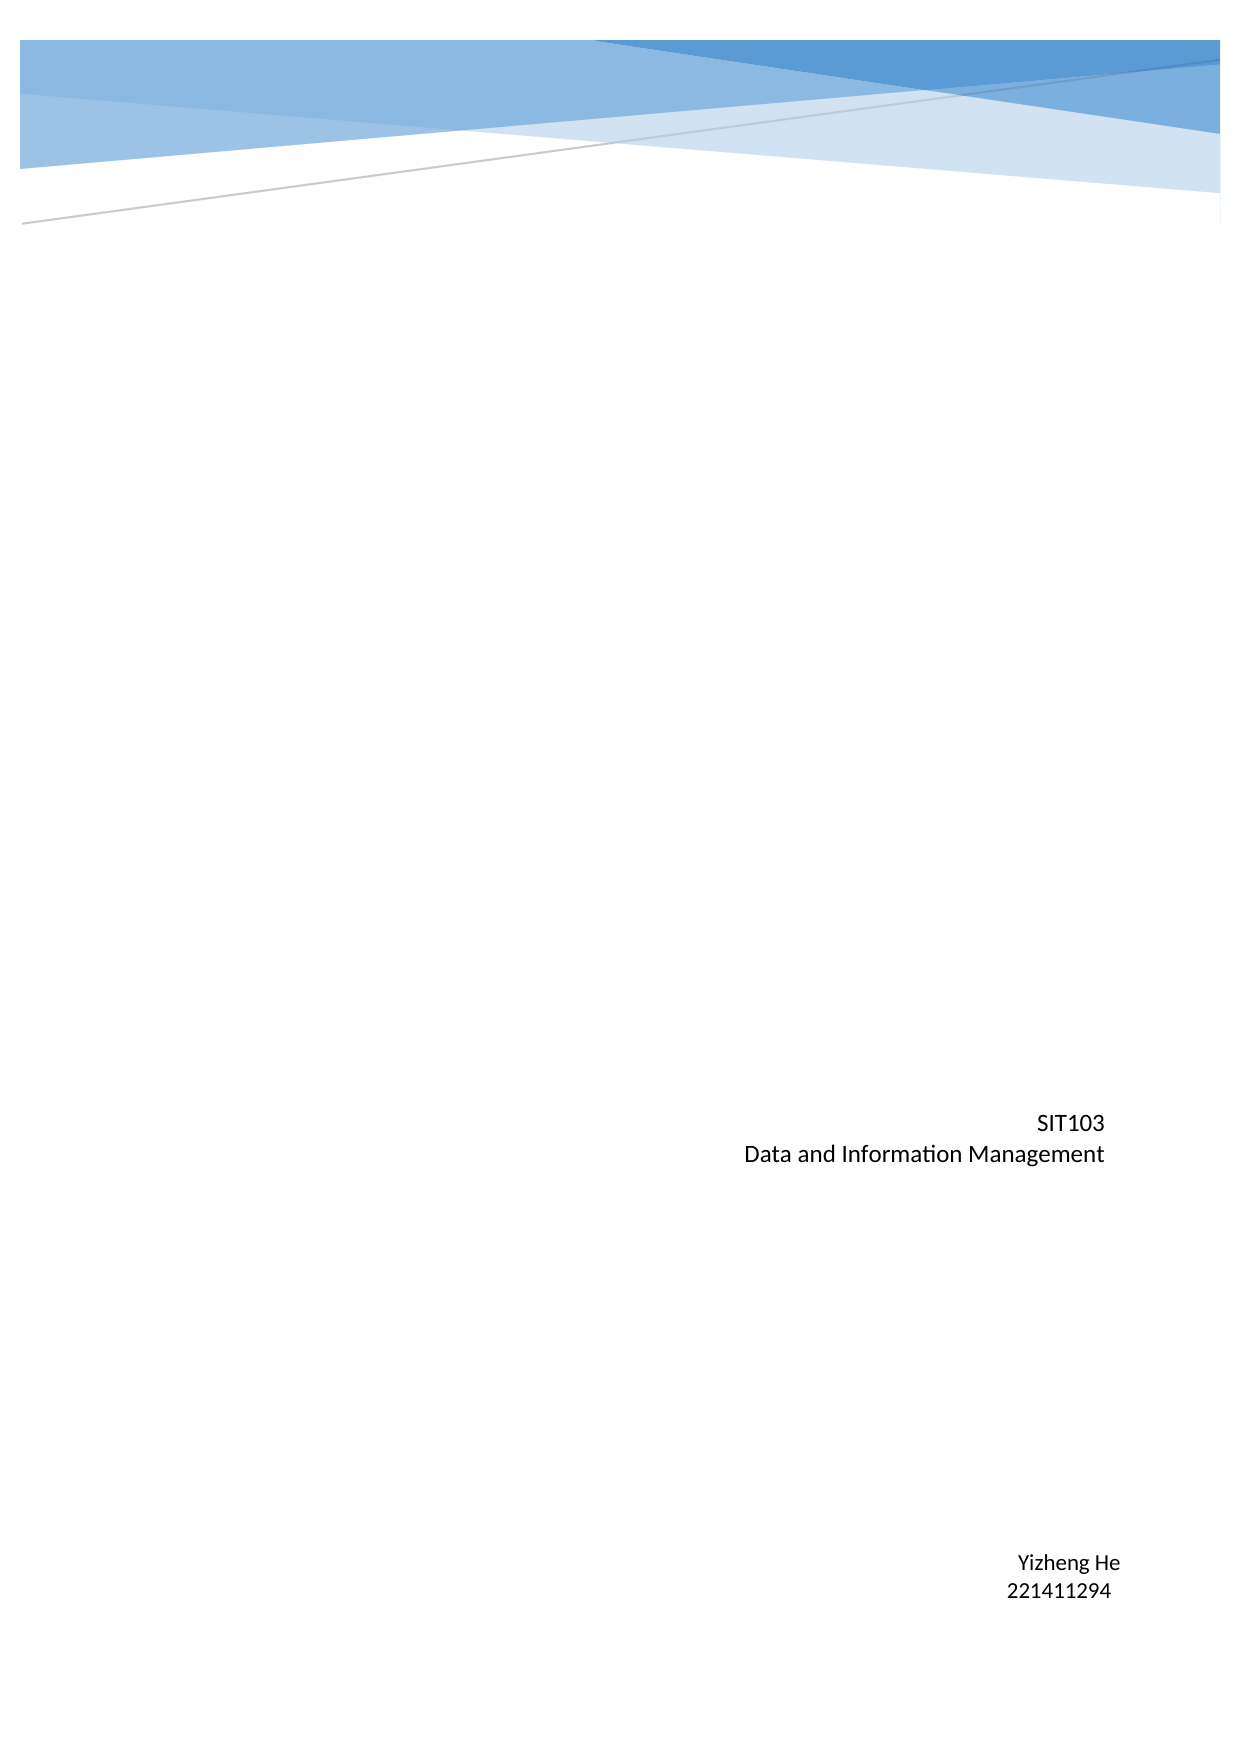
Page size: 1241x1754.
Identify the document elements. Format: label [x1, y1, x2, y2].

picture [20, 40, 1221, 240]
